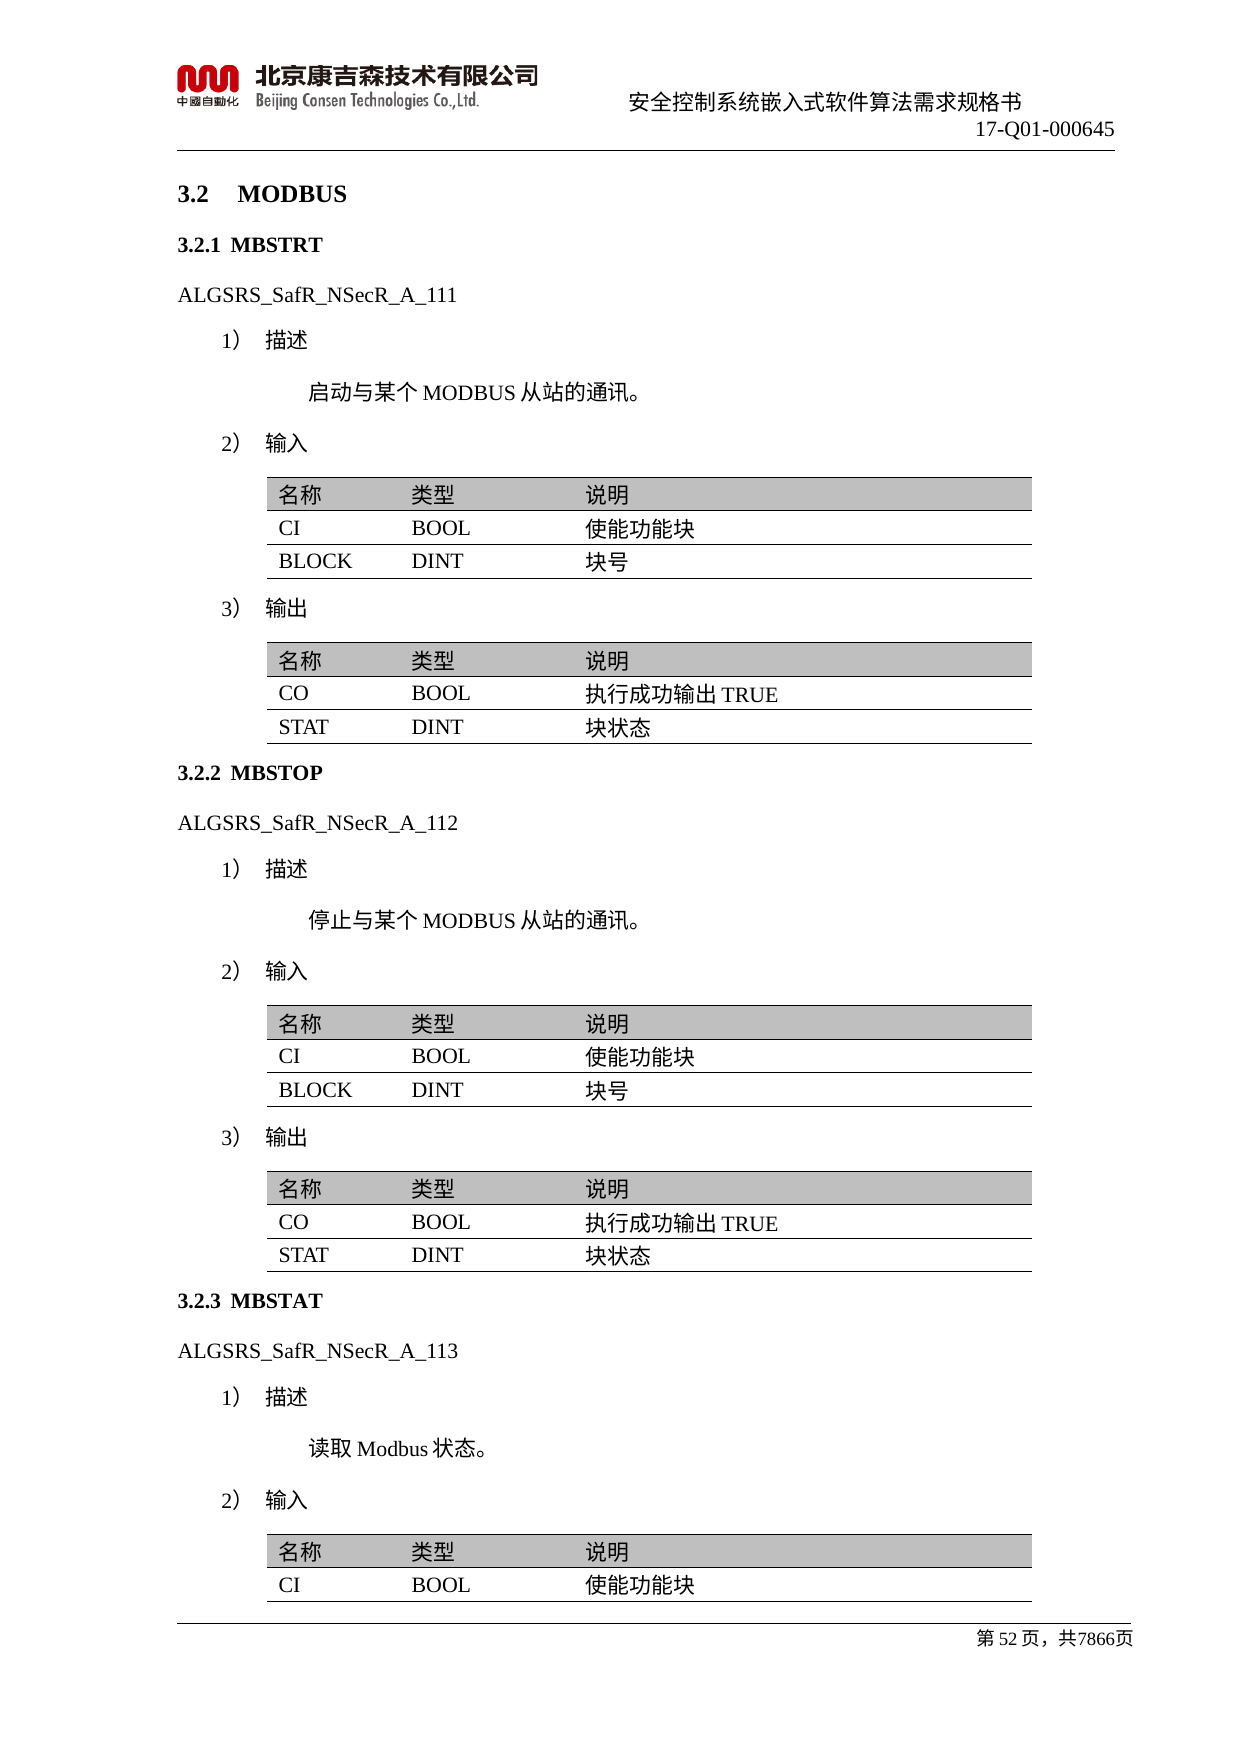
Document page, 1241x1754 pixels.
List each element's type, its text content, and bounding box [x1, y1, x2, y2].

list 描述 [221, 851, 1122, 884]
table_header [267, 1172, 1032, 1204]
list 输出 [221, 591, 1122, 623]
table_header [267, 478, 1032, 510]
list 输出 [221, 1119, 1122, 1152]
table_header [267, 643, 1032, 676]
list 启动与某个MODBUS从站的通讯。 [265, 374, 1122, 407]
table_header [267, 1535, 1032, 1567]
subtitle MBSTRT [177, 228, 1122, 261]
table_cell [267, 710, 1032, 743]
list 输入 [221, 426, 1122, 458]
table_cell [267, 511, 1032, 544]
list 停止与某个MODBUS从站的通讯。 [265, 903, 1122, 935]
subtitle MBSTAT [177, 1285, 1122, 1317]
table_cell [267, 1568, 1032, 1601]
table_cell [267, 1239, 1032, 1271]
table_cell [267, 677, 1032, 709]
list 输入 [221, 1482, 1122, 1515]
picture [177, 65, 538, 110]
text ALGSRS_SafR_NSecR_A_111 [177, 278, 1122, 311]
subtitle MBSTOP [177, 756, 1122, 789]
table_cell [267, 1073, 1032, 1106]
list 描述 [221, 1380, 1122, 1412]
text ALGSRS_SafR_NSecR_A_112 [177, 806, 1122, 839]
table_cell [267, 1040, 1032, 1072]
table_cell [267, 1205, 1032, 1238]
subtitle MODBUS [177, 177, 1122, 210]
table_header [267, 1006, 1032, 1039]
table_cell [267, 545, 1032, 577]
list 读取Modbus状态。 [265, 1431, 1122, 1463]
list 描述 [221, 323, 1122, 356]
text ALGSRS_SafR_NSecR_A_113 [177, 1335, 1122, 1367]
list 输入 [221, 954, 1122, 986]
